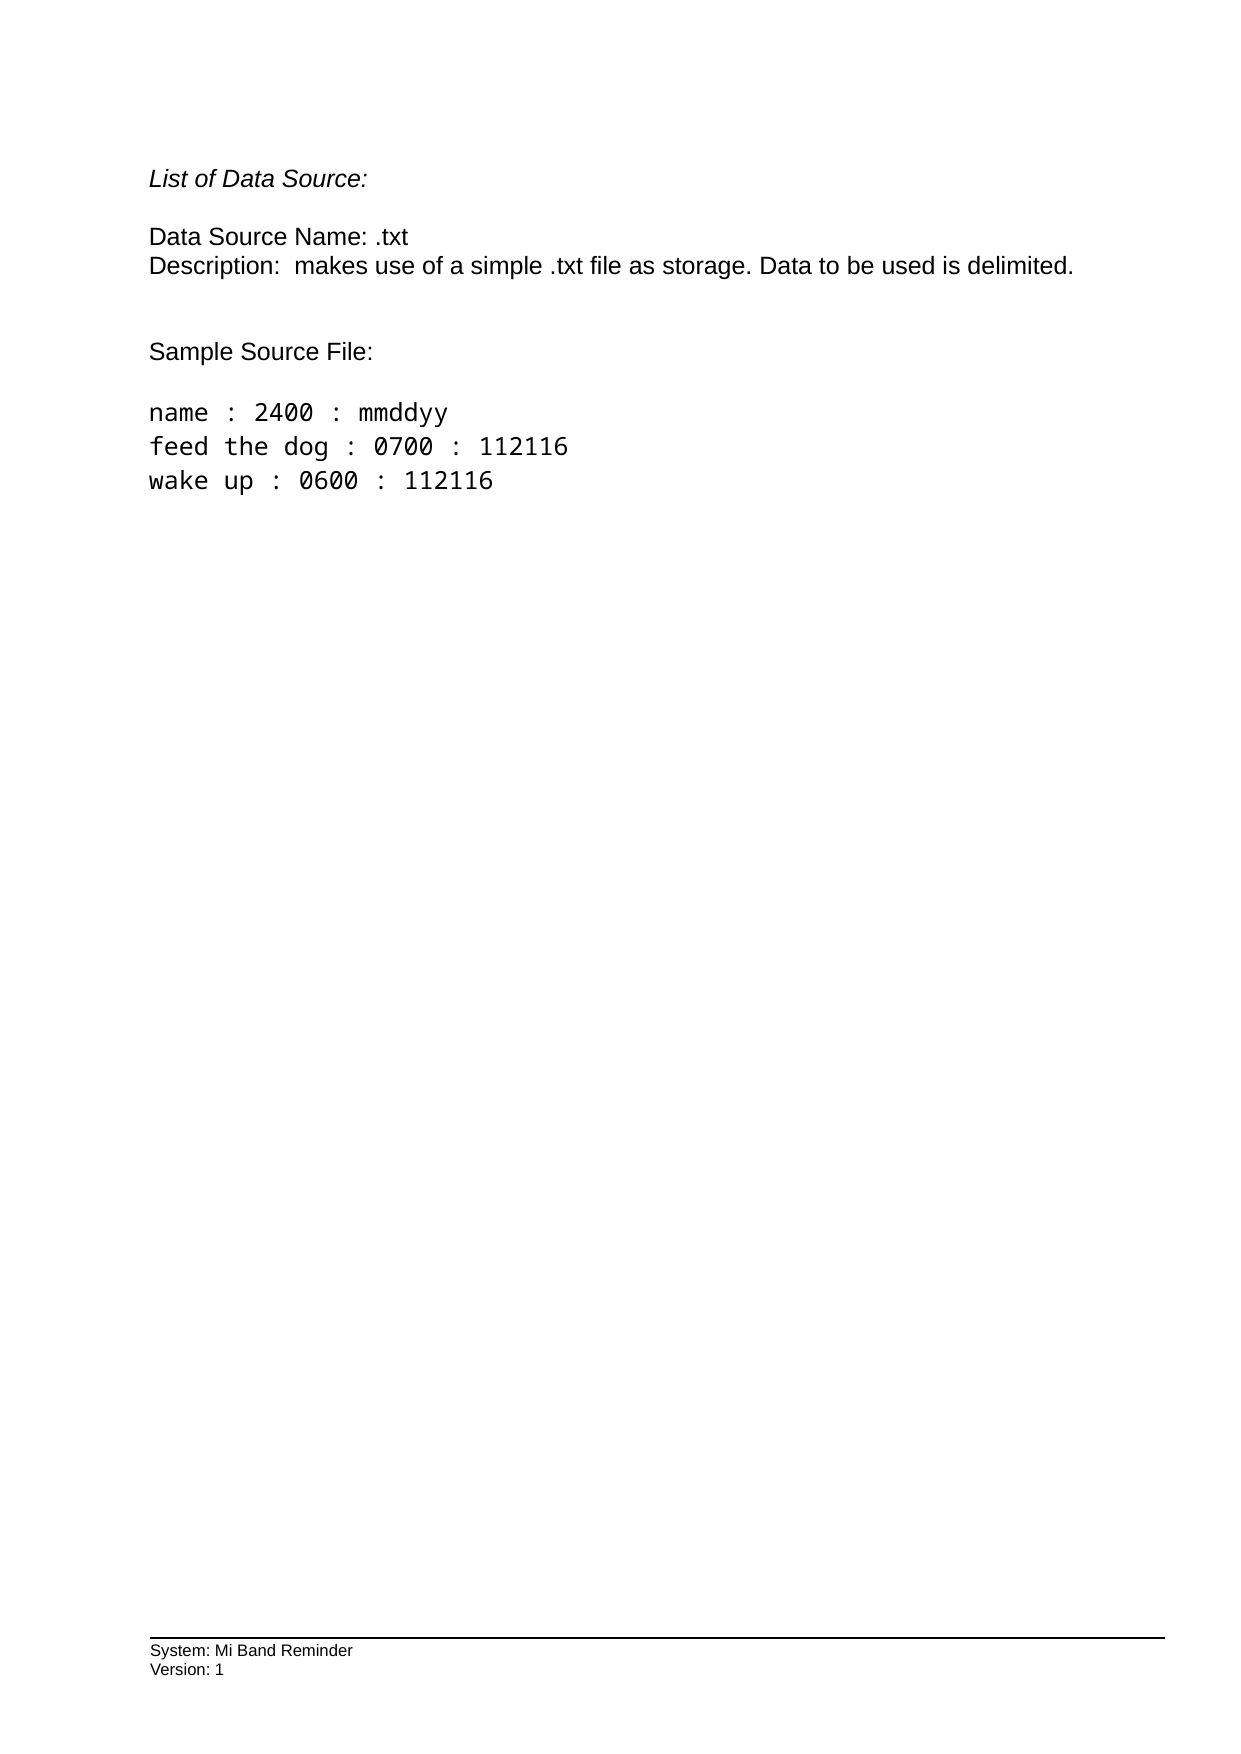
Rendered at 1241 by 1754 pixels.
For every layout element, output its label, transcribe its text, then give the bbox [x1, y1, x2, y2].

text feed the dog : 0700 : 112116 [148, 428, 1165, 462]
text Data Source Name: .txt [148, 222, 1165, 251]
text wake up : 0600 : 112116 [148, 462, 1165, 497]
text Description: makes use of a simple .txt file as storage. Data to be used is delimited. [148, 251, 1165, 279]
text name : 2400 : mmddyy [148, 394, 1165, 428]
text List of Data Source: [148, 164, 1165, 193]
text Sample Source File: [148, 337, 1165, 366]
